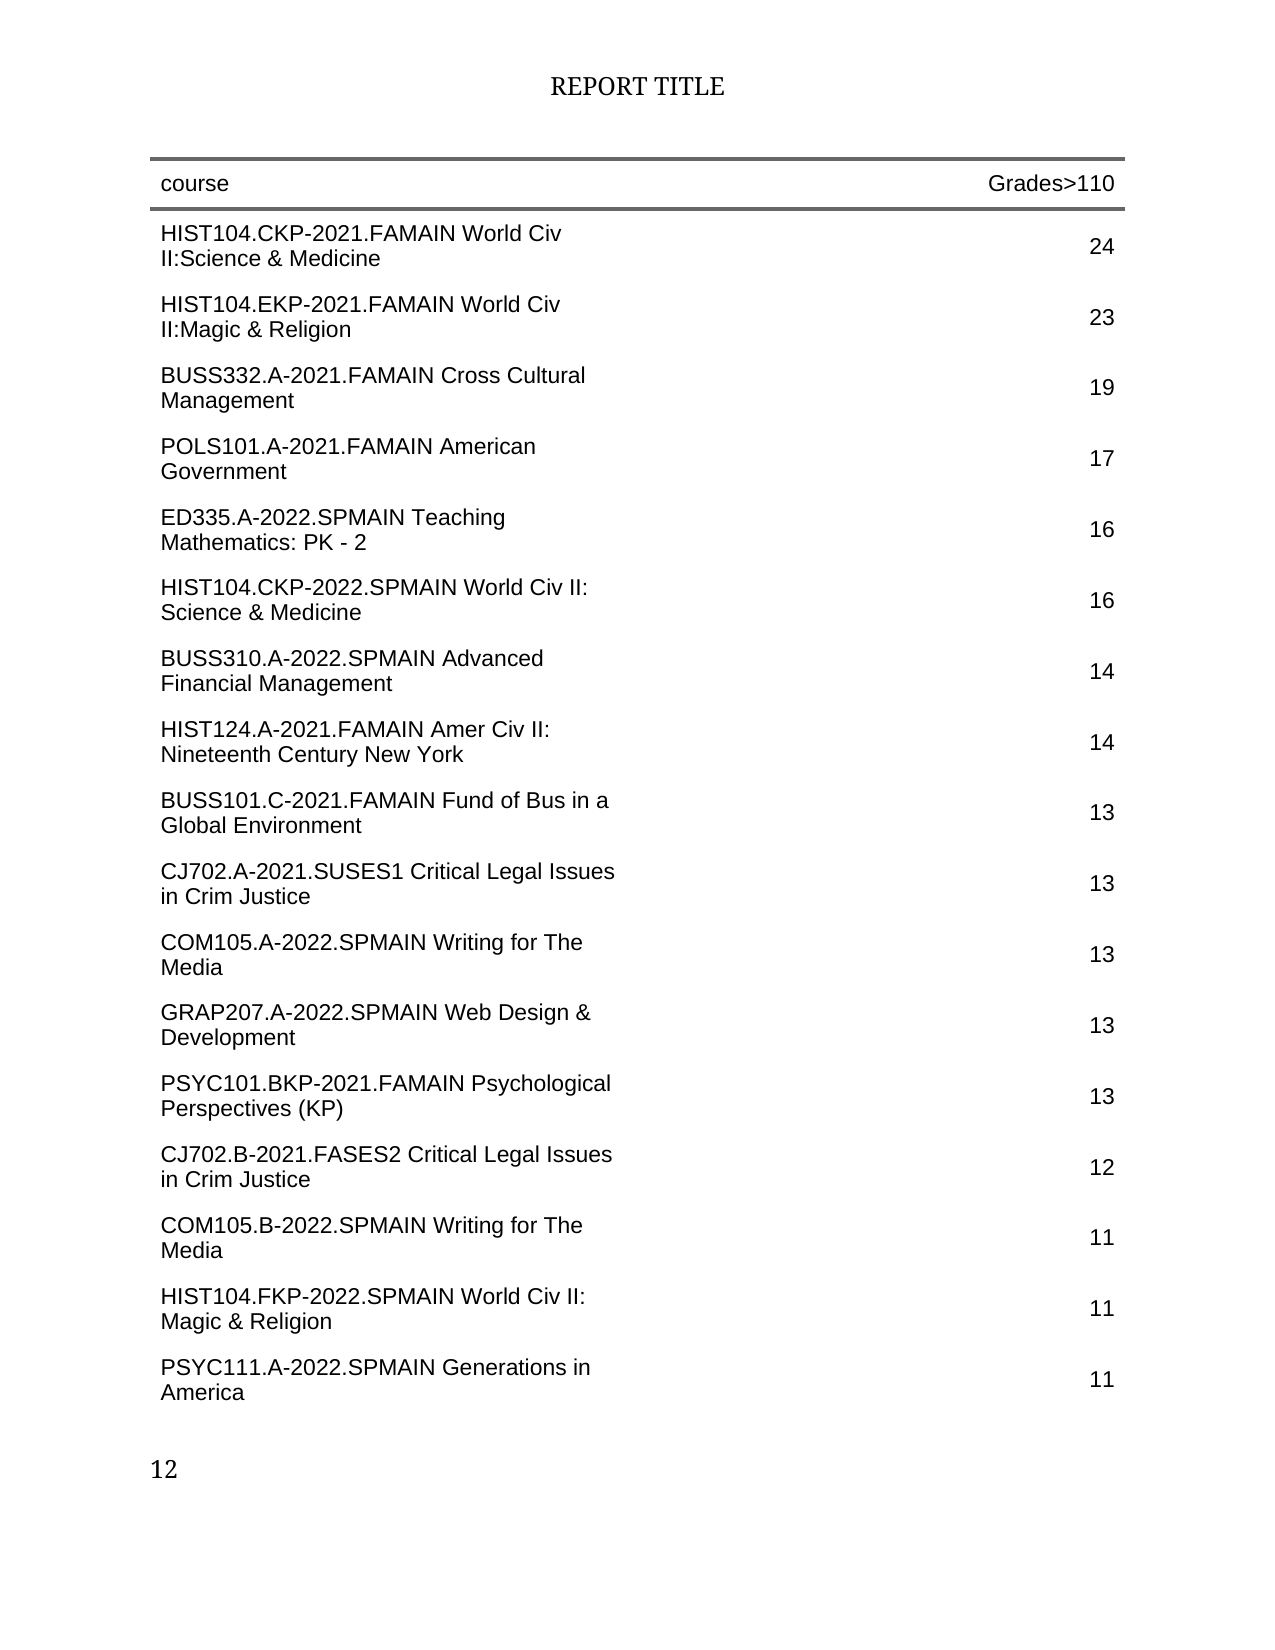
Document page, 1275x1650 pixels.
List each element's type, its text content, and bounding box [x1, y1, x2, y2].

table_cell 13 [638, 778, 1125, 849]
table_cell 14 [638, 707, 1125, 778]
table_cell 13 [638, 990, 1125, 1061]
table_cell HIST104.EKP-2021.FAMAIN World Civ II:Magic & Religion [150, 282, 637, 353]
table_cell 17 [638, 424, 1125, 494]
table_cell 11 [638, 1274, 1125, 1344]
table_header course [150, 161, 637, 207]
table_cell CJ702.B-2021.FASES2 Critical Legal Issues in Crim Justice [150, 1132, 637, 1203]
table_cell 24 [638, 211, 1125, 282]
table_cell HIST124.A-2021.FAMAIN Amer Civ II: Nineteenth Century New York [150, 707, 637, 778]
table_cell 12 [638, 1132, 1125, 1203]
table_cell BUSS332.A-2021.FAMAIN Cross Cultural Management [150, 353, 637, 424]
table_cell 13 [638, 1061, 1125, 1132]
table_cell BUSS310.A-2022.SPMAIN Advanced Financial Management [150, 636, 637, 707]
table_cell 11 [638, 1203, 1125, 1274]
table_cell CJ702.A-2021.SUSES1 Critical Legal Issues in Crim Justice [150, 849, 637, 919]
table_cell 16 [638, 565, 1125, 636]
table_cell HIST104.CKP-2021.FAMAIN World Civ II:Science & Medicine [150, 211, 637, 282]
table_cell GRAP207.A-2022.SPMAIN Web Design & Development [150, 990, 637, 1061]
table_cell BUSS101.C-2021.FAMAIN Fund of Bus in a Global Environment [150, 778, 637, 849]
table_cell POLS101.A-2021.FAMAIN American Government [150, 424, 637, 494]
table_cell PSYC101.BKP-2021.FAMAIN Psychological Perspectives (KP) [150, 1061, 637, 1132]
table_cell COM105.B-2022.SPMAIN Writing for The Media [150, 1203, 637, 1274]
table_header Grades>110 [638, 161, 1125, 207]
table_cell 13 [638, 849, 1125, 919]
table_cell HIST104.FKP-2022.SPMAIN World Civ II: Magic & Religion [150, 1274, 637, 1344]
table_cell ED335.A-2022.SPMAIN Teaching Mathematics: PK - 2 [150, 495, 637, 565]
table_cell 14 [638, 636, 1125, 707]
table_cell 19 [638, 353, 1125, 424]
table_cell 13 [638, 920, 1125, 990]
table_cell 23 [638, 282, 1125, 353]
table_cell COM105.A-2022.SPMAIN Writing for The Media [150, 920, 637, 990]
table_cell HIST104.CKP-2022.SPMAIN World Civ II: Science & Medicine [150, 565, 637, 636]
table_cell PSYC111.A-2022.SPMAIN Generations in America [150, 1345, 637, 1415]
table_cell 11 [638, 1345, 1125, 1415]
table_cell 16 [638, 495, 1125, 565]
